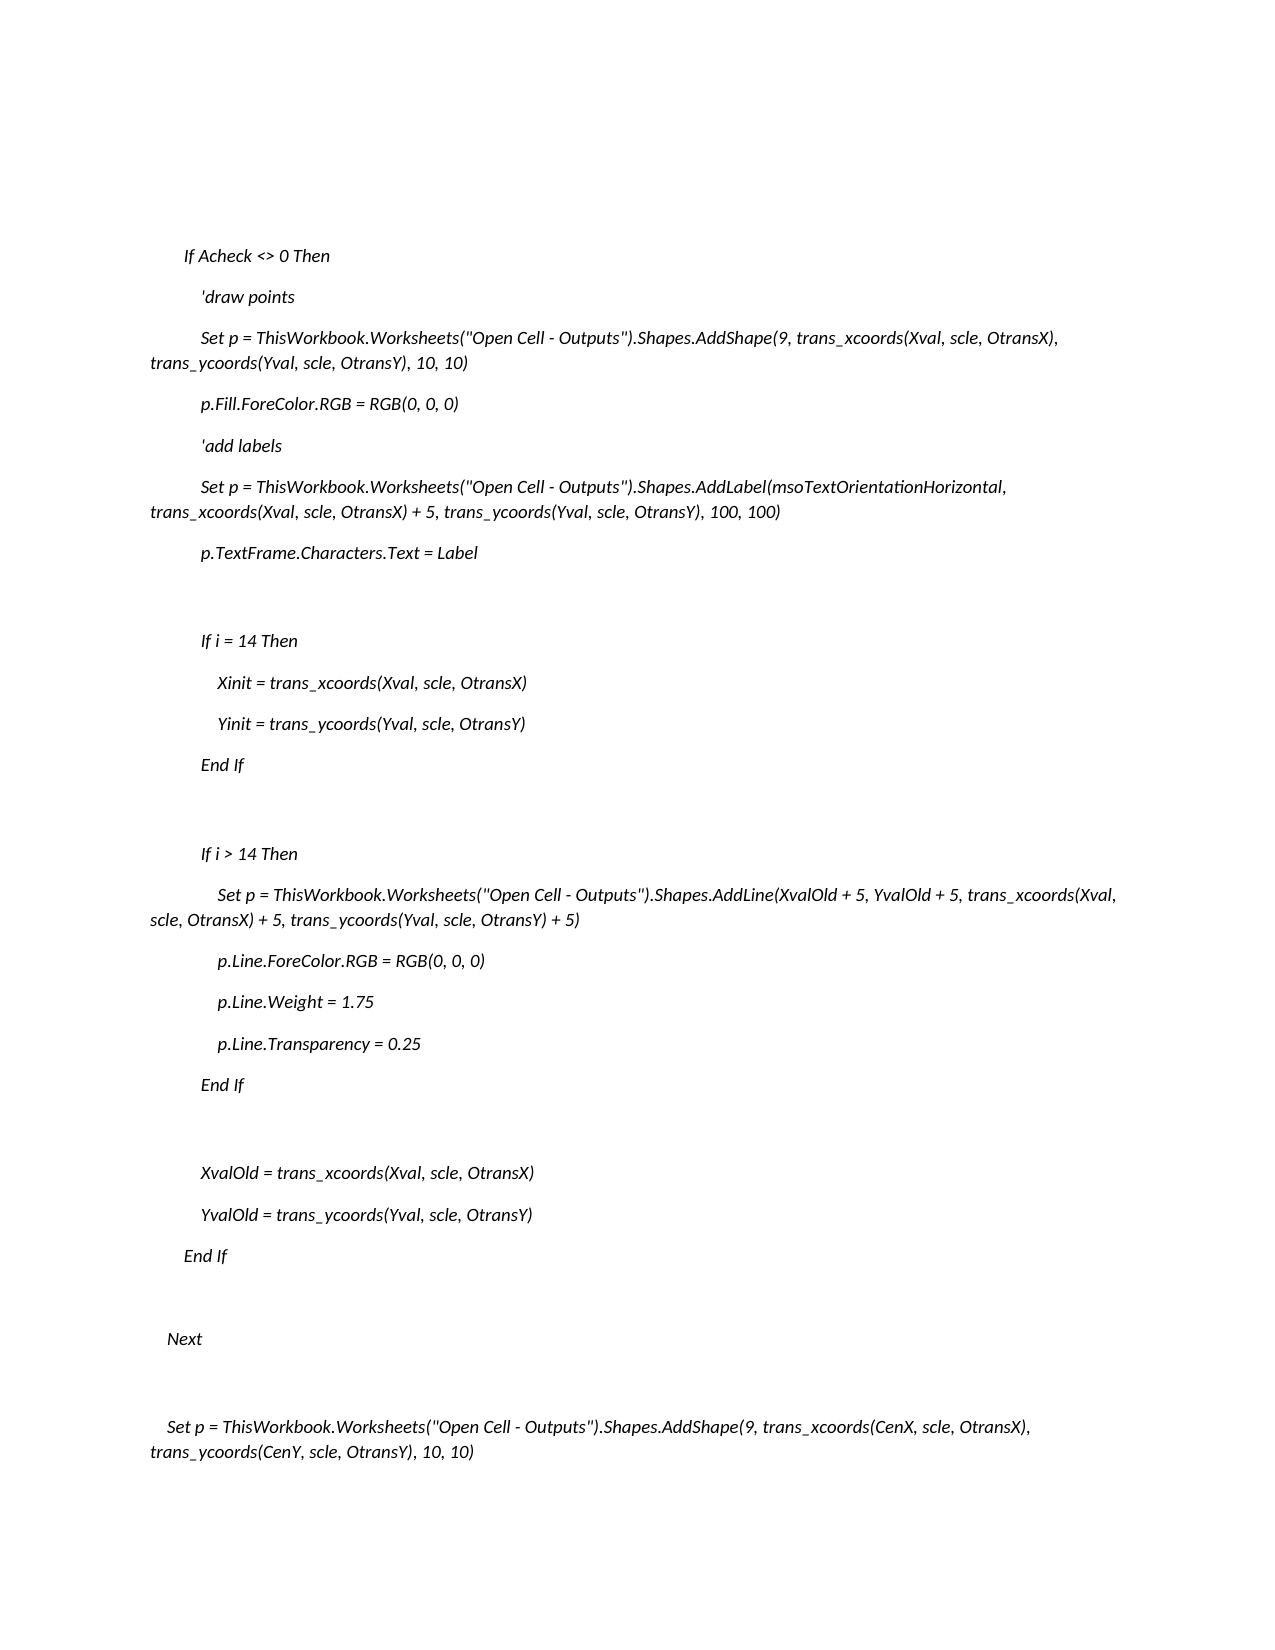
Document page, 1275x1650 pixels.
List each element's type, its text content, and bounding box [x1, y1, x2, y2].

text p.Fill.ForeColor.RGB = RGB(0, 0, 0) [150, 392, 1125, 415]
text p.Line.Weight = 1.75 [150, 991, 1125, 1013]
text p.TextFrame.Characters.Text = Label [150, 541, 1125, 564]
text End If [150, 753, 1125, 776]
text If i > 14 Then [150, 842, 1125, 865]
text 'add labels [150, 434, 1125, 457]
text YvalOld = trans_ycoords(Yval, scle, OtransY) [150, 1203, 1125, 1226]
text XvalOld = trans_xcoords(Xval, scle, OtransX) [150, 1161, 1125, 1184]
text Yinit = trans_ycoords(Yval, scle, OtransY) [150, 712, 1125, 735]
text Set p = ThisWorkbook.Worksheets("Open Cell - Outputs").Shapes.AddShape(9, trans_xcoords(Xval, scle, OtransX), trans_ycoords(Yval, scle, OtransY), 10, 10) [150, 326, 1125, 374]
text End If [150, 1073, 1125, 1096]
text If Acheck <> 0 Then [150, 244, 1125, 267]
text Xinit = trans_xcoords(Xval, scle, OtransX) [150, 671, 1125, 694]
text Set p = ThisWorkbook.Worksheets("Open Cell - Outputs").Shapes.AddLine(XvalOld + 5, YvalOld + 5, trans_xcoords(Xval, scle, OtransX) + 5, trans_ycoords(Yval, scle, OtransY) + 5) [150, 883, 1125, 931]
text If i = 14 Then [150, 629, 1125, 652]
text 'draw points [150, 285, 1125, 308]
text Set p = ThisWorkbook.Worksheets("Open Cell - Outputs").Shapes.AddShape(9, trans_xcoords(CenX, scle, OtransX), trans_ycoords(CenY, scle, OtransY), 10, 10) [150, 1415, 1125, 1463]
text p.Line.ForeColor.RGB = RGB(0, 0, 0) [150, 949, 1125, 972]
text p.Line.Transparency = 0.25 [150, 1032, 1125, 1055]
text Set p = ThisWorkbook.Worksheets("Open Cell - Outputs").Shapes.AddLabel(msoTextOrientationHorizontal, trans_xcoords(Xval, scle, OtransX) + 5, trans_ycoords(Yval, scle, OtransY), 100, 100) [150, 475, 1125, 523]
text Next [150, 1327, 1125, 1350]
text End If [150, 1244, 1125, 1267]
